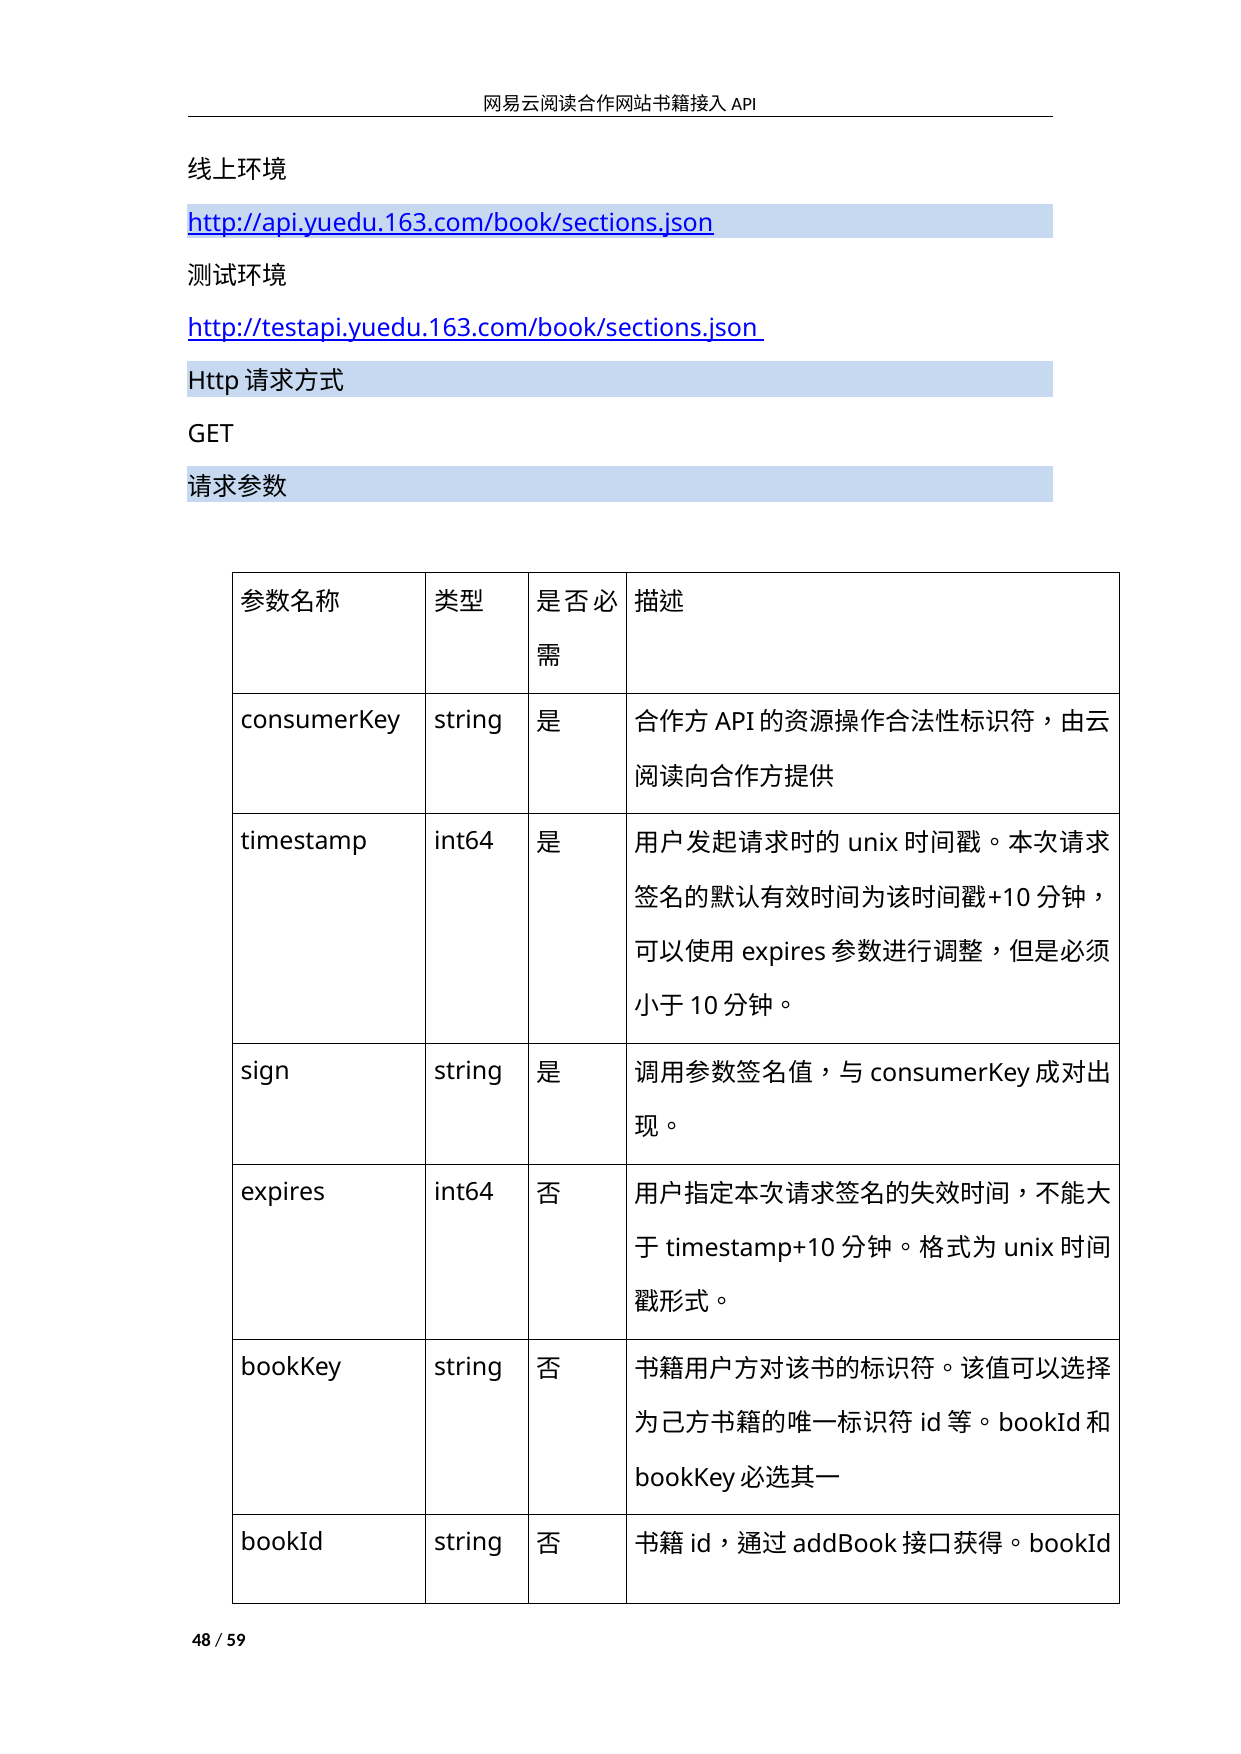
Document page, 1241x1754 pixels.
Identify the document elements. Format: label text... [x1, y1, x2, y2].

table_header 类型 [426, 573, 528, 692]
table_cell string [426, 694, 528, 813]
table_cell 用户指定本次请求签名的失效时间，不能大于timestamp+10分钟。格式为unix时间戳形式。 [627, 1165, 1119, 1339]
text 请求参数 [187, 466, 1053, 502]
table_cell timestamp [233, 814, 425, 1043]
text http://api.yuedu.163.com/book/sections.json [187, 204, 1053, 238]
table_cell sign [233, 1044, 425, 1164]
table_cell 否 [529, 1340, 626, 1514]
table_header 是否必需 [529, 573, 626, 692]
table_cell 调用参数签名值，与consumerKey成对出现。 [627, 1044, 1119, 1164]
table_header 参数名称 [233, 573, 425, 692]
text 测试环境 [187, 255, 1053, 292]
table_cell 是 [529, 1044, 626, 1164]
table_cell 书籍用户方对该书的标识符。该值可以选择为己方书籍的唯一标识符id等。bookId和bookKey必选其一 [627, 1340, 1119, 1514]
text GET [187, 415, 1053, 449]
table_cell int64 [426, 1165, 528, 1339]
table_cell 是 [529, 814, 626, 1043]
table_cell 合作方API的资源操作合法性标识符，由云阅读向合作方提供 [627, 694, 1119, 813]
table_cell 是 [529, 694, 626, 813]
table_cell expires [233, 1165, 425, 1339]
text http://testapi.yuedu.163.com/book/sections.json [187, 310, 1053, 344]
table_header 描述 [627, 573, 1119, 692]
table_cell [627, 1515, 1119, 1603]
table_cell string [426, 1044, 528, 1164]
text Http请求方式 [187, 361, 1053, 397]
table_cell bookKey [233, 1340, 425, 1514]
table_cell consumerKey [233, 694, 425, 813]
text 线上环境 [187, 150, 1053, 186]
table_cell string [426, 1515, 528, 1603]
table_cell string [426, 1340, 528, 1514]
table_cell bookId [233, 1515, 425, 1603]
table_cell 用户发起请求时的unix时间戳。本次请求签名的默认有效时间为该时间戳+10分钟，可以使用expires参数进行调整，但是必须小于10分钟。 [627, 814, 1119, 1043]
table_cell int64 [426, 814, 528, 1043]
table_cell 否 [529, 1165, 626, 1339]
table_cell 否 [529, 1515, 626, 1603]
